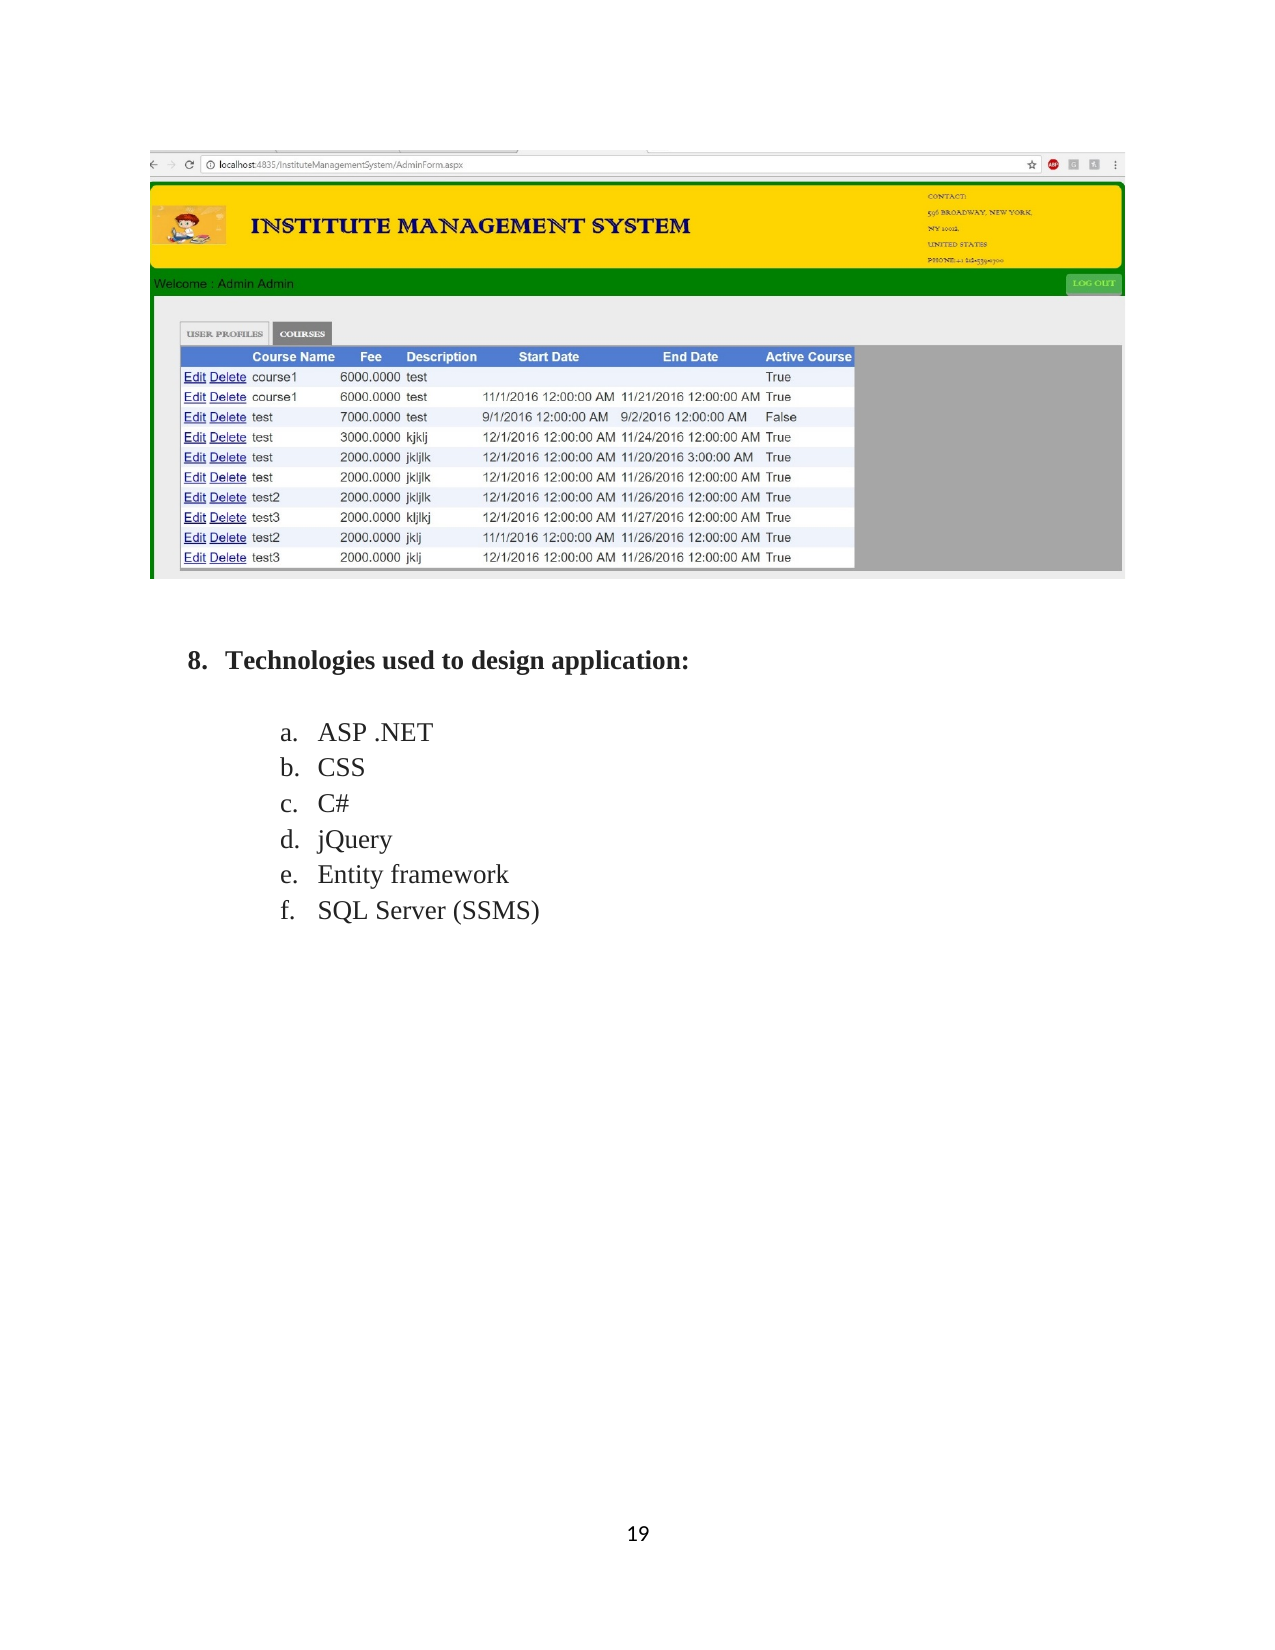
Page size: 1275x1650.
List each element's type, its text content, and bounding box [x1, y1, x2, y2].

list C# [280, 787, 1125, 818]
list SQL Server (SSMS) [280, 894, 1125, 926]
list Technologies used to design application: [187, 644, 1125, 675]
list CSS [280, 751, 1125, 783]
list Entity framework [280, 859, 1125, 890]
picture [150, 150, 1125, 579]
list ASP .NET [280, 716, 1125, 747]
list jQuery [280, 823, 1125, 854]
